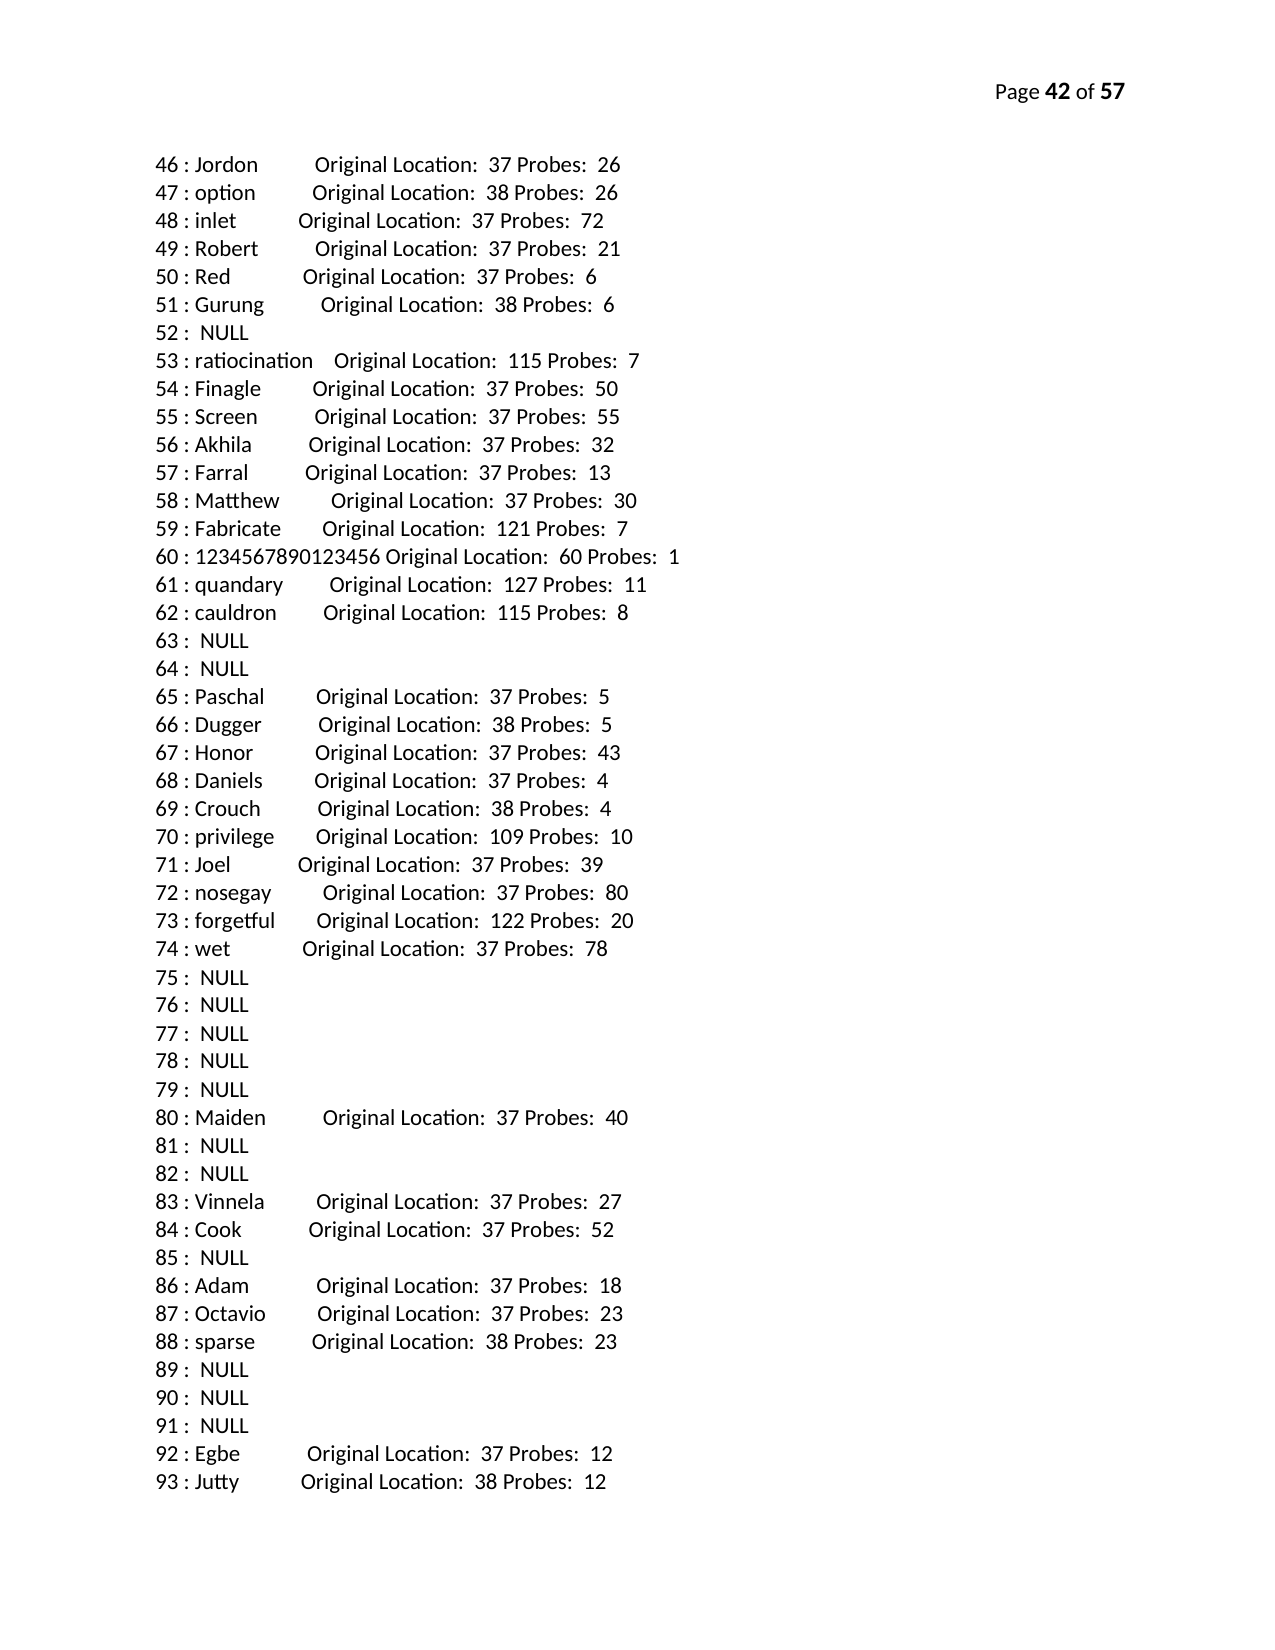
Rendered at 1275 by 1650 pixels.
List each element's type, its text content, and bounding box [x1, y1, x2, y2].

text 60 : 1234567890123456 Original Location: 60 Probes: 1 [150, 542, 1125, 570]
text 61 : quandary Original Location: 127 Probes: 11 [150, 570, 1125, 598]
text 58 : Matthew Original Location: 37 Probes: 30 [150, 486, 1125, 514]
text 69 : Crouch Original Location: 38 Probes: 4 [150, 794, 1125, 822]
text 80 : Maiden Original Location: 37 Probes: 40 [150, 1103, 1125, 1131]
text 49 : Robert Original Location: 37 Probes: 21 [150, 234, 1125, 262]
text 59 : Fabricate Original Location: 121 Probes: 7 [150, 514, 1125, 542]
text 47 : option Original Location: 38 Probes: 26 [150, 178, 1125, 206]
text 71 : Joel Original Location: 37 Probes: 39 [150, 851, 1125, 878]
text 66 : Dugger Original Location: 38 Probes: 5 [150, 710, 1125, 738]
text 51 : Gurung Original Location: 38 Probes: 6 [150, 290, 1125, 318]
text 50 : Red Original Location: 37 Probes: 6 [150, 262, 1125, 290]
text 77 : NULL [150, 1019, 1125, 1047]
text 63 : NULL [150, 626, 1125, 654]
text 93 : Jutty Original Location: 38 Probes: 12 [150, 1467, 1125, 1495]
text 67 : Honor Original Location: 37 Probes: 43 [150, 738, 1125, 766]
text 86 : Adam Original Location: 37 Probes: 18 [150, 1271, 1125, 1299]
text 89 : NULL [150, 1355, 1125, 1383]
text 74 : wet Original Location: 37 Probes: 78 [150, 934, 1125, 963]
text 85 : NULL [150, 1243, 1125, 1271]
text 62 : cauldron Original Location: 115 Probes: 8 [150, 598, 1125, 626]
text 76 : NULL [150, 991, 1125, 1019]
text 90 : NULL [150, 1383, 1125, 1411]
text 84 : Cook Original Location: 37 Probes: 52 [150, 1215, 1125, 1243]
text 91 : NULL [150, 1411, 1125, 1439]
text 88 : sparse Original Location: 38 Probes: 23 [150, 1327, 1125, 1355]
text 54 : Finagle Original Location: 37 Probes: 50 [150, 374, 1125, 402]
text 64 : NULL [150, 654, 1125, 682]
text 53 : ratiocination Original Location: 115 Probes: 7 [150, 346, 1125, 374]
text 82 : NULL [150, 1159, 1125, 1187]
text 81 : NULL [150, 1131, 1125, 1159]
text 79 : NULL [150, 1075, 1125, 1103]
text 48 : inlet Original Location: 37 Probes: 72 [150, 206, 1125, 234]
text 46 : Jordon Original Location: 37 Probes: 26 [150, 150, 1125, 178]
text 83 : Vinnela Original Location: 37 Probes: 27 [150, 1187, 1125, 1215]
text 72 : nosegay Original Location: 37 Probes: 80 [150, 878, 1125, 907]
text 87 : Octavio Original Location: 37 Probes: 23 [150, 1299, 1125, 1327]
text 73 : forgetful Original Location: 122 Probes: 20 [150, 907, 1125, 934]
text 65 : Paschal Original Location: 37 Probes: 5 [150, 682, 1125, 710]
text 52 : NULL [150, 318, 1125, 346]
text 75 : NULL [150, 963, 1125, 991]
text 55 : Screen Original Location: 37 Probes: 55 [150, 402, 1125, 430]
text 70 : privilege Original Location: 109 Probes: 10 [150, 822, 1125, 851]
text 56 : Akhila Original Location: 37 Probes: 32 [150, 430, 1125, 458]
text 78 : NULL [150, 1047, 1125, 1075]
text 92 : Egbe Original Location: 37 Probes: 12 [150, 1439, 1125, 1467]
text 57 : Farral Original Location: 37 Probes: 13 [150, 458, 1125, 486]
text 68 : Daniels Original Location: 37 Probes: 4 [150, 766, 1125, 794]
